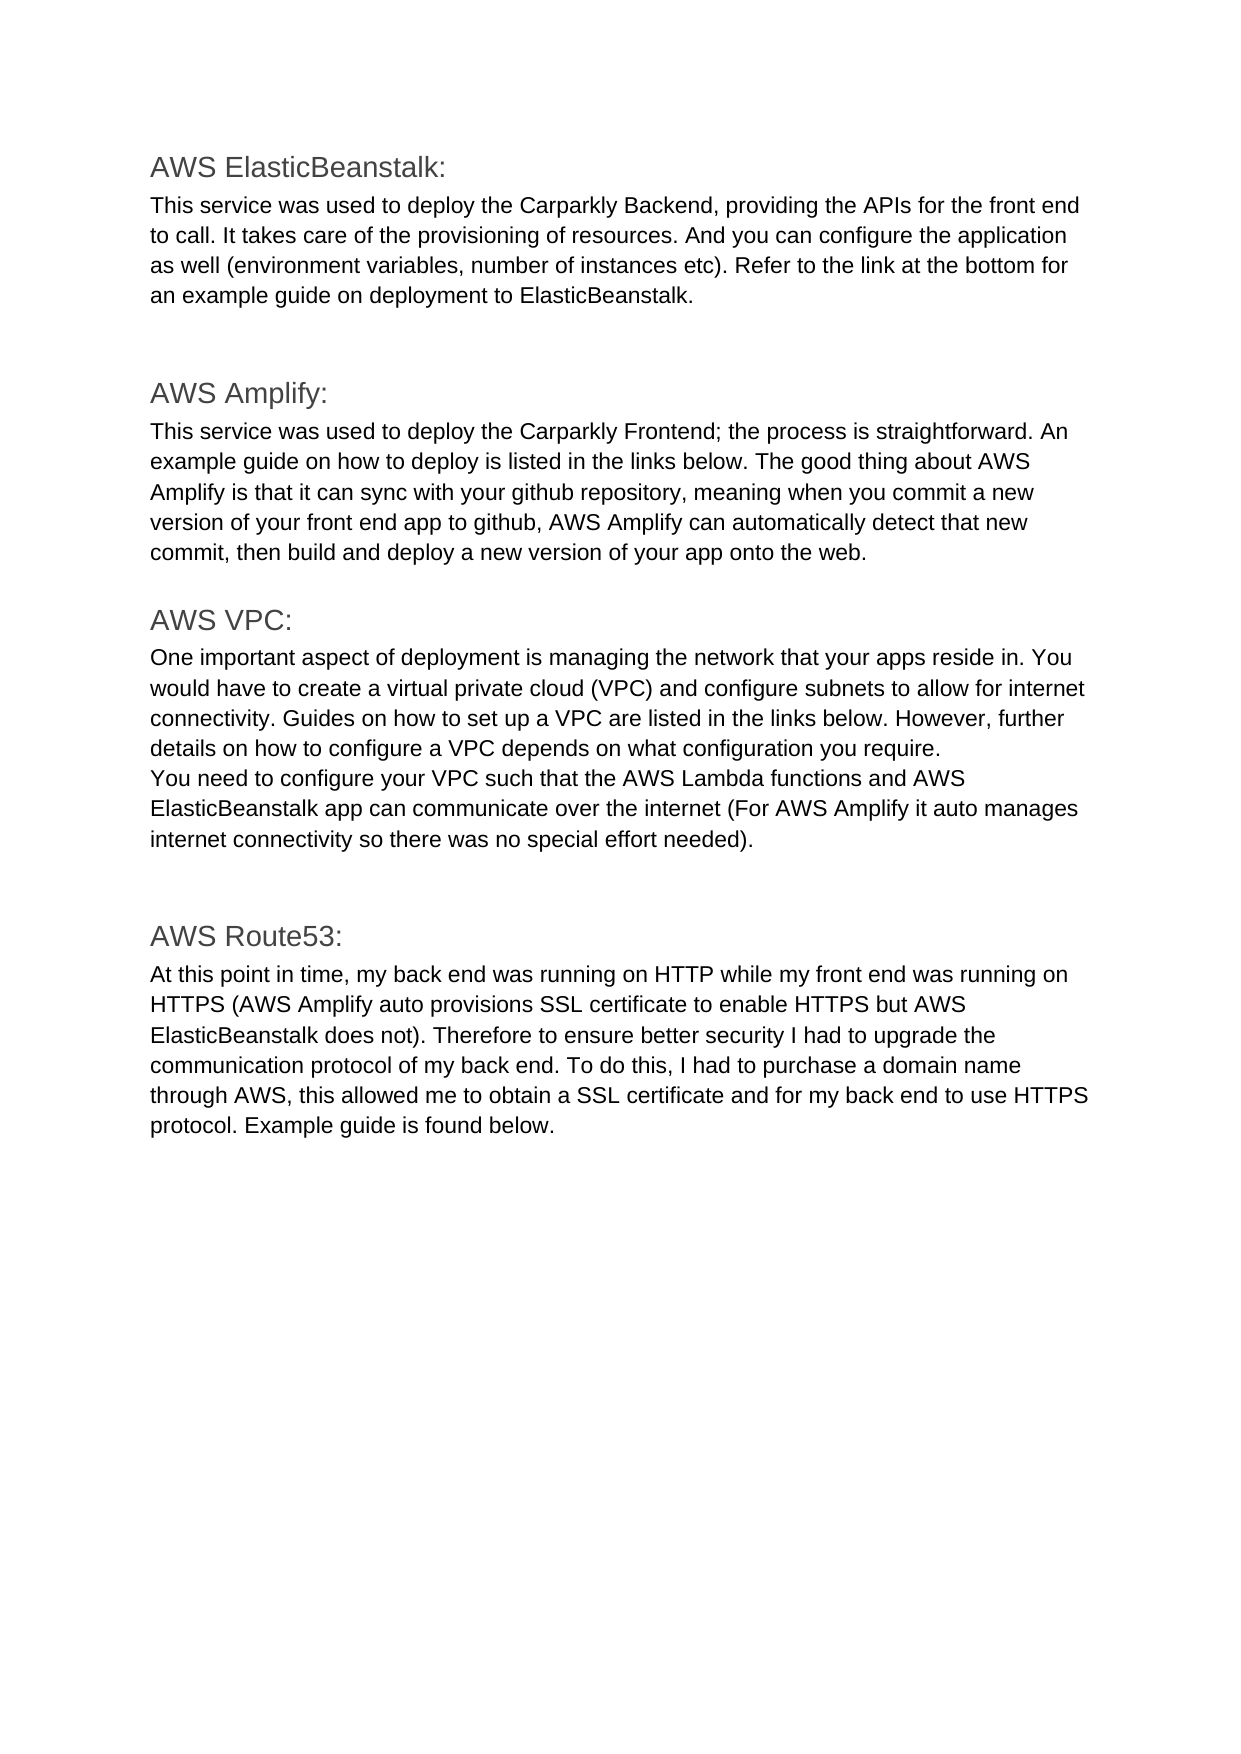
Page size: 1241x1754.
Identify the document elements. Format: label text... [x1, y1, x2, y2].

subtitle AWS Amplify: [150, 376, 1090, 410]
subtitle AWS Route53: [150, 919, 1090, 953]
text internet connectivity so there was no special effort needed). [150, 826, 1090, 852]
text One important aspect of deployment is managing the network that your apps reside in. You would have to create a virtual private cloud (VPC) and configure subnets to allow for internet connectivity. Guides on how to set up a VPC are listed in the links below. However, further details on how to configure a VPC depends on what configuration you require. [150, 644, 1090, 761]
text At this point in time, my back end was running on HTTP while my front end was running on HTTPS (AWS Amplify auto provisions SSL certificate to enable HTTPS but AWS ElasticBeanstalk does not). Therefore to ensure better security I had to upgrade the communication protocol of my back end. To do this, I had to purchase a domain name through AWS, this allowed me to obtain a SSL certificate and for my back end to use HTTPS protocol. Example guide is found below. [150, 961, 1090, 1139]
subtitle AWS ElasticBeanstalk: [150, 150, 1090, 183]
text You need to configure your VPC such that the AWS Lambda functions and AWS ElasticBeanstalk app can communicate over the internet (For AWS Amplify it auto manages [150, 765, 1090, 822]
text This service was used to deploy the Carparkly Frontend; the process is straightforward. An example guide on how to deploy is listed in the links below. The good thing about AWS Amplify is that it can sync with your github repository, meaning when you commit a new version of your front end app to github, AWS Amplify can automatically detect that new commit, then build and deploy a new version of your app onto the web. [150, 418, 1090, 565]
text This service was used to deploy the Carparkly Backend, providing the APIs for the front end to call. It takes care of the provisioning of resources. And you can configure the application as well (environment variables, number of instances etc). Refer to the link at the bottom for an example guide on deployment to ElasticBeanstalk. [150, 192, 1090, 309]
subtitle AWS VPC: [150, 602, 1090, 636]
